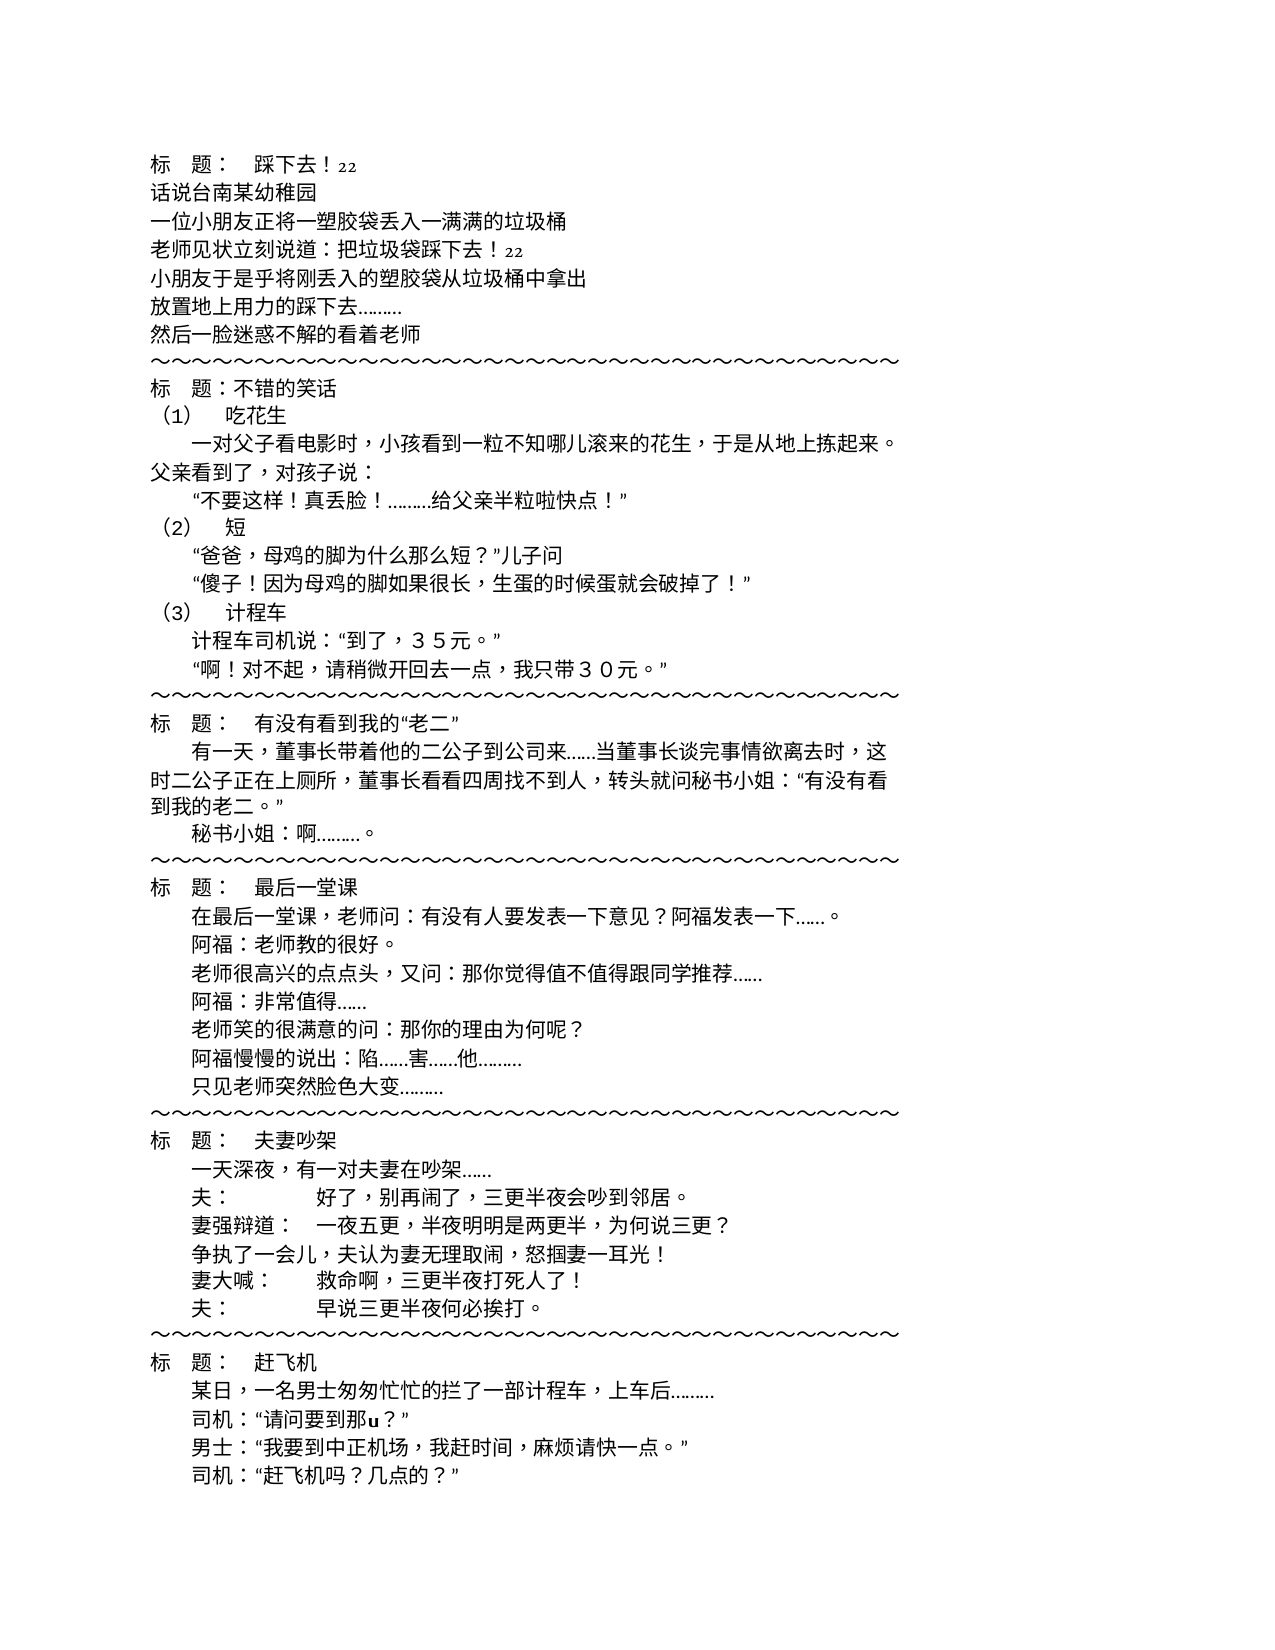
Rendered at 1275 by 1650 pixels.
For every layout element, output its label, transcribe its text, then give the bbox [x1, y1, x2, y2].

text “啊！对不起，请稍微开回去一点，我只带３０元。” [150, 655, 1125, 683]
text 标 题：不错的笑话 [150, 374, 1125, 403]
text （3） 计程车 [150, 598, 1125, 627]
text （2） 短 [150, 515, 1125, 541]
text ～～～～～～～～～～～～～～～～～～～～～～～～～～～～～～～～～～～～ [150, 349, 1125, 374]
text 标 题： 踩下去！ [150, 150, 1125, 178]
text 计程车司机说：“到了，３５元。” [150, 627, 1125, 655]
text （1） 吃花生 [150, 403, 1125, 429]
text “傻子！因为母鸡的脚如果很长，生蛋的时候蛋就会破掉了！” [150, 569, 1125, 598]
text 争执了一会儿，夫认为妻无理取闹，怒掴妻一耳光！ [150, 1240, 1125, 1268]
text 只见老师突然脸色大变……… [150, 1072, 1125, 1101]
text 一位小朋友正将一塑胶袋丢入一满满的垃圾桶 [150, 207, 1125, 235]
text 有一天，董事长带着他的二公子到公司来……当董事长谈完事情欲离去时，这 [150, 737, 1125, 766]
text 小朋友于是乎将刚丢入的塑胶袋从垃圾桶中拿出 [150, 264, 1125, 292]
text 阿福慢慢的说出：陷……害……他……… [150, 1044, 1125, 1072]
text ～～～～～～～～～～～～～～～～～～～～～～～～～～～～～～～～～～～～ [150, 1101, 1125, 1126]
text 一对父子看电影时，小孩看到一粒不知哪儿滚来的花生，于是从地上拣起来。 [150, 429, 1125, 458]
text 司机：“请问要到那？” [150, 1405, 1125, 1433]
text 男士：“我要到中正机场，我赶时间，麻烦请快一点。” [150, 1433, 1125, 1462]
text 然后一脸迷惑不解的看着老师 [150, 321, 1125, 349]
text 标 题： 有没有看到我的“老二” [150, 709, 1125, 737]
text 标 题： 最后一堂课 [150, 873, 1125, 902]
text 老师笑的很满意的问：那你的理由为何呢？ [150, 1016, 1125, 1044]
text ～～～～～～～～～～～～～～～～～～～～～～～～～～～～～～～～～～～～ [150, 1322, 1125, 1348]
text 放置地上用力的踩下去……… [150, 292, 1125, 321]
text 妻大喊： 救命啊，三更半夜打死人了！ [150, 1268, 1125, 1294]
text 到我的老二。” [150, 794, 1125, 819]
text 话说台南某幼稚园 [150, 178, 1125, 207]
text 某日，一名男士匆匆忙忙的拦了一部计程车，上车后……… [150, 1376, 1125, 1405]
text 阿福：老师教的很好。 [150, 930, 1125, 959]
text 夫： 好了，别再闹了，三更半夜会吵到邻居。 [150, 1183, 1125, 1212]
text ～～～～～～～～～～～～～～～～～～～～～～～～～～～～～～～～～～～～ [150, 848, 1125, 873]
text 老师很高兴的点点头，又问：那你觉得值不值得跟同学推荐…… [150, 959, 1125, 987]
text 司机：“赶飞机吗？几点的？” [150, 1462, 1125, 1490]
text 老师见状立刻说道：把垃圾袋踩下去！ [150, 235, 1125, 264]
text 标 题： 夫妻吵架 [150, 1126, 1125, 1155]
text 在最后一堂课，老师问：有没有人要发表一下意见？阿福发表一下……。 [150, 902, 1125, 930]
text 妻强辩道： 一夜五更，半夜明明是两更半，为何说三更？ [150, 1212, 1125, 1240]
text “不要这样！真丢脸！………给父亲半粒啦快点！” [150, 486, 1125, 515]
text ～～～～～～～～～～～～～～～～～～～～～～～～～～～～～～～～～～～～ [150, 683, 1125, 709]
text 秘书小姐：啊………。 [150, 819, 1125, 848]
text 一天深夜，有一对夫妻在吵架…… [150, 1155, 1125, 1183]
text 父亲看到了，对孩子说： [150, 458, 1125, 486]
text 时二公子正在上厕所，董事长看看四周找不到人，转头就问秘书小姐：“有没有看 [150, 766, 1125, 794]
text 阿福：非常值得…… [150, 987, 1125, 1016]
text “爸爸，母鸡的脚为什么那么短？”儿子问 [150, 541, 1125, 569]
text 标 题： 赶飞机 [150, 1348, 1125, 1376]
text 夫： 早说三更半夜何必挨打。 [150, 1294, 1125, 1322]
